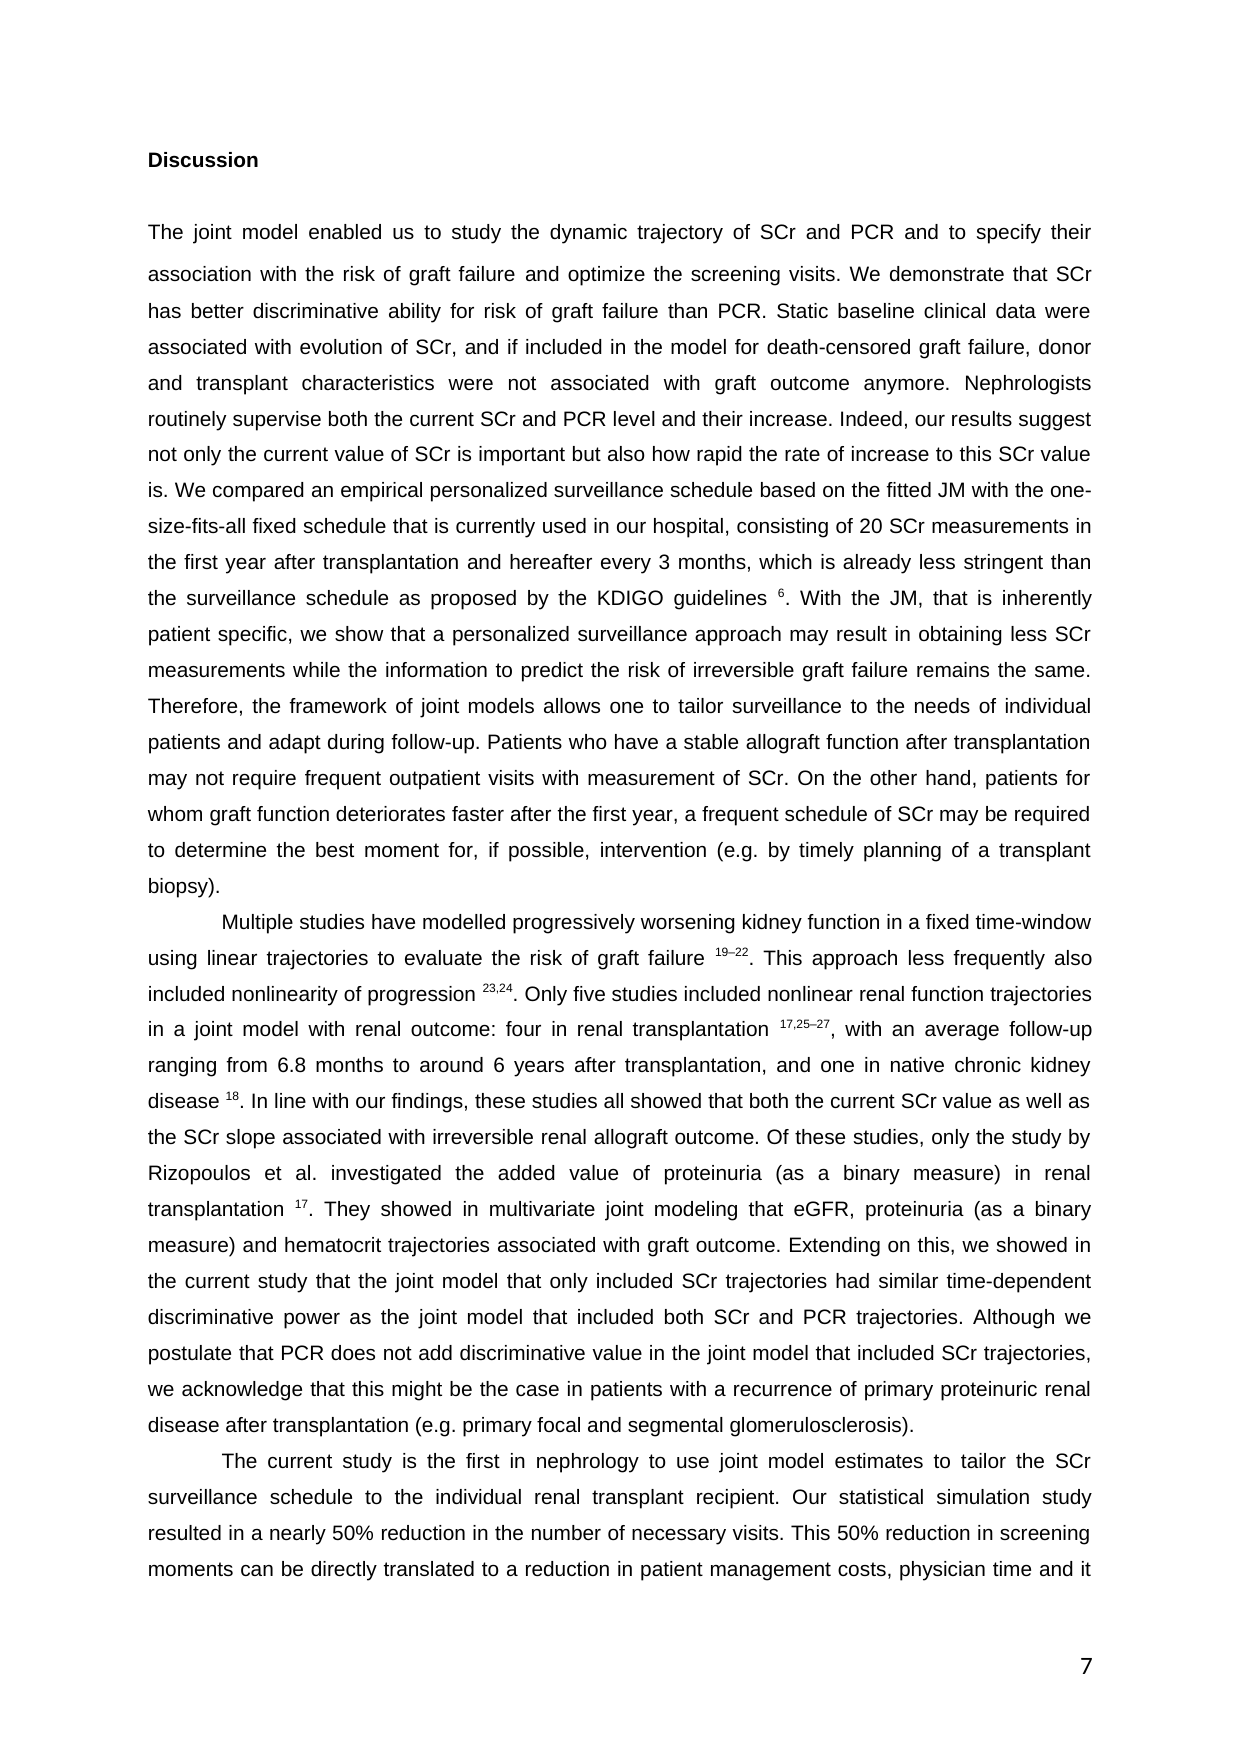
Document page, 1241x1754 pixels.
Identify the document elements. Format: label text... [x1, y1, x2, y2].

text The joint model enabled us to study the dynamic trajectory of SCr and PCR and to specify their association with the risk of graft failure and optimize the screening visits. We demonstrate that SCr has better discriminative ability for risk of graft failure than PCR. Static baseline clinical data were associated with evolution of SCr, and if included in the model for death-censored graft failure, donor and transplant characteristics were not associated with graft outcome anymore. Nephrologists routinely supervise both the current SCr and PCR level and their increase. Indeed, our results suggest not only the current value of SCr is important but also how rapid the rate of increase to this SCr value is. We compared an empirical personalized surveillance schedule based on the fitted JM with the one-size-fits-all fixed schedule that is currently used in our hospital, consisting of 20 SCr measurements in the first year after transplantation and hereafter every 3 months, which is already less stringent than the surveillance schedule as proposed by the KDIGO guidelines 6. With the JM, that is inherently patient specific, we show that a personalized surveillance approach may result in obtaining less SCr measurements while the information to predict the risk of irreversible graft failure remains the same. Therefore, the framework of joint models allows one to tailor surveillance to the needs of individual patients and adapt during follow-up. Patients who have a stable allograft function after transplantation may not require frequent outpatient visits with measurement of SCr. On the other hand, patients for whom graft function deteriorates faster after the first year, a frequent schedule of SCr may be required to determine the best moment for, if possible, intervention (e.g. by timely planning of a transplant biopsy). [148, 219, 1093, 897]
text Multiple studies have modelled progressively worsening kidney function in a fixed time-window using linear trajectories to evaluate the risk of graft failure 19–22. This approach less frequently also included nonlinearity of progression 23,24. Only five studies included nonlinear renal function trajectories in a joint model with renal outcome: four in renal transplantation 17,25–27, with an average follow-up ranging from 6.8 months to around 6 years after transplantation, and one in native chronic kidney disease 18. In line with our findings, these studies all showed that both the current SCr value as well as the SCr slope associated with irreversible renal allograft outcome. Of these studies, only the study by Rizopoulos et al. investigated the added value of proteinuria (as a binary measure) in renal transplantation 17. They showed in multivariate joint modeling that eGFR, proteinuria (as a binary measure) and hematocrit trajectories associated with graft outcome. Extending on this, we showed in the current study that the joint model that only included SCr trajectories had similar time-dependent discriminative power as the joint model that included both SCr and PCR trajectories. Although we postulate that PCR does not add discriminative value in the joint model that included SCr trajectories, we acknowledge that this might be the case in patients with a recurrence of primary proteinuric renal disease after transplantation (e.g. primary focal and segmental glomerulosclerosis). [148, 909, 1093, 1437]
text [148, 1448, 1093, 1580]
text Discussion [148, 148, 1093, 172]
